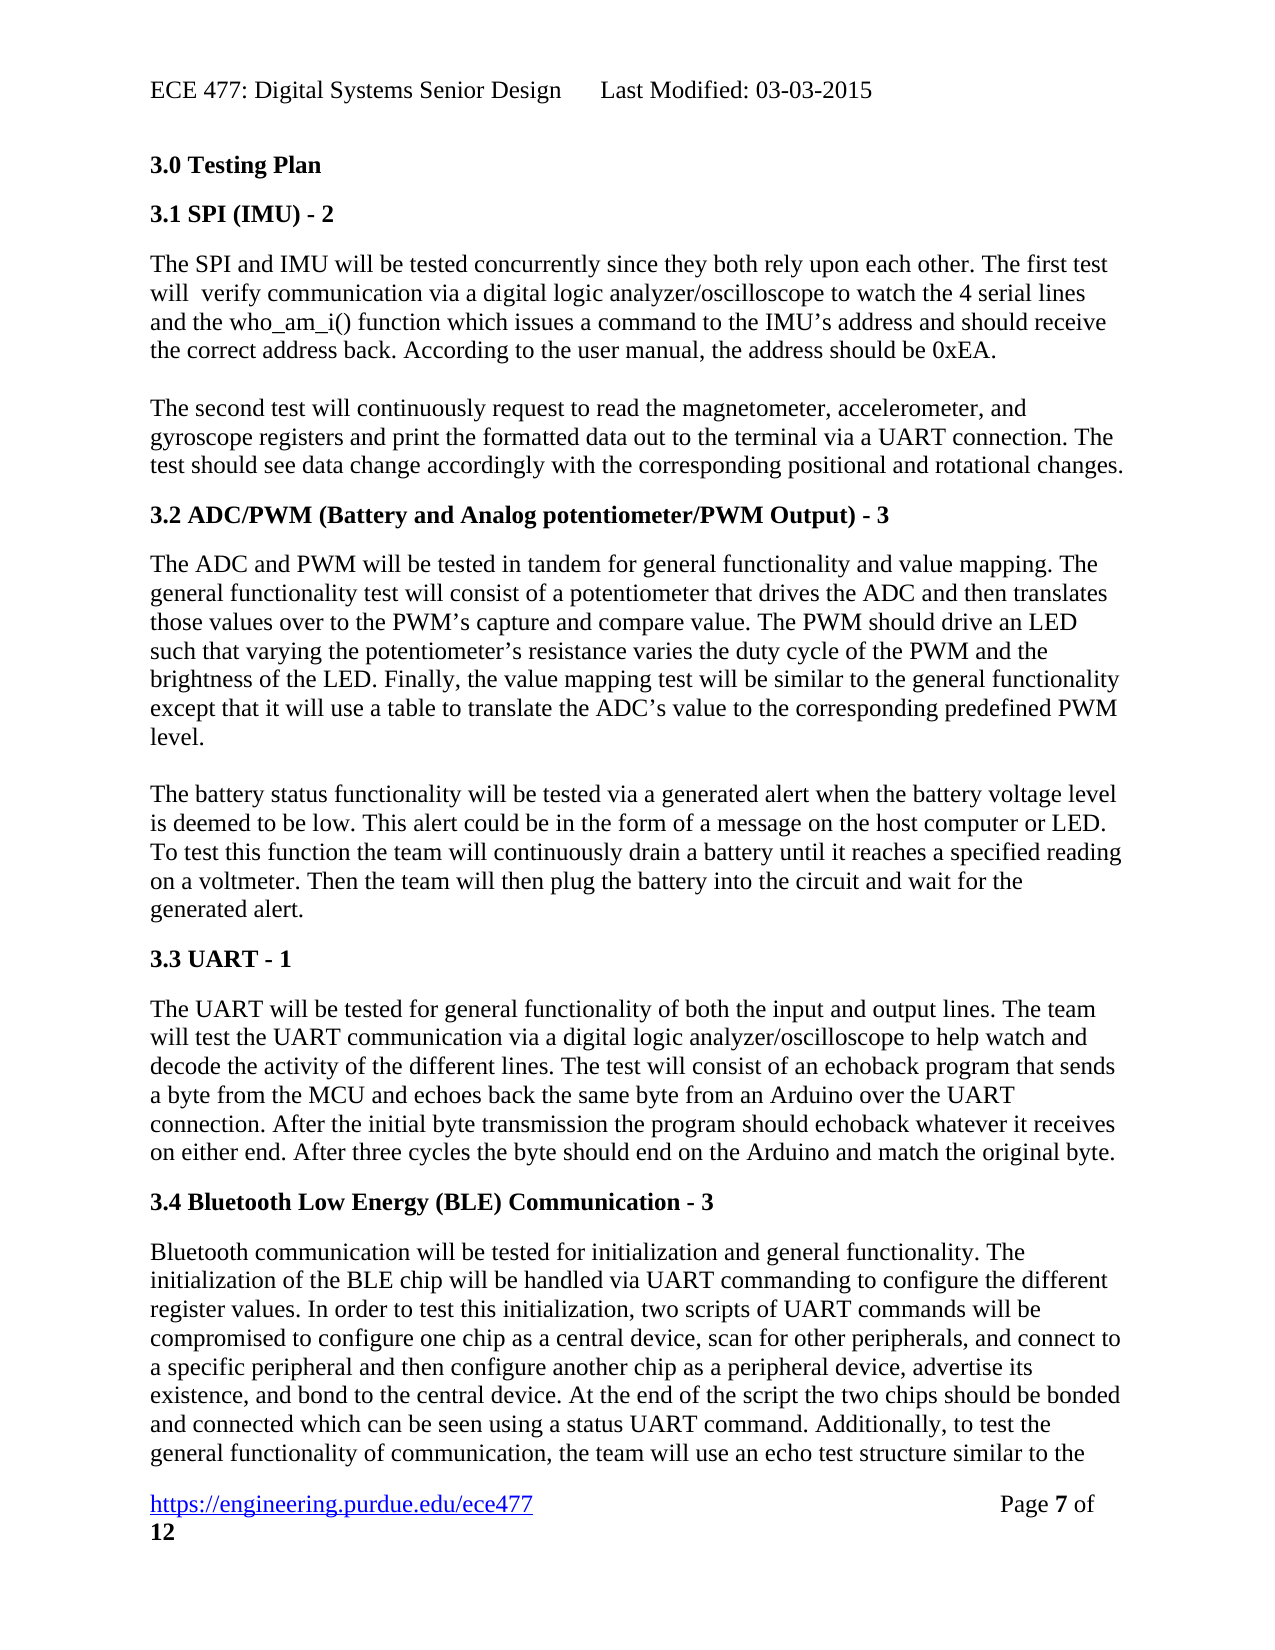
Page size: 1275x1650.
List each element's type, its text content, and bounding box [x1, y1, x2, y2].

text The second test will continuously request to read the magnetometer, accelerometer, and gyroscope registers and print the formatted data out to the terminal via a UART connection. The test should see data change accordingly with the corresponding positional and rotational changes. [150, 393, 1125, 479]
subtitle 3.3 UART - 1 [150, 944, 1125, 973]
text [150, 1237, 1125, 1467]
title 3.0 Testing Plan [150, 150, 1125, 179]
subtitle 3.1 SPI (IMU) - 2 [150, 199, 1125, 228]
text The UART will be tested for general functionality of both the input and output lines. The team will test the UART communication via a digital logic analyzer/oscilloscope to help watch and decode the activity of the different lines. The test will consist of an echoback program that sends a byte from the MCU and echoes back the same byte from an Arduino over the UART connection. After the initial byte transmission the program should echoback whatever it receives on either end. After three cycles the byte should end on the Arduino and match the original byte. [150, 994, 1125, 1166]
text The battery status functionality will be tested via a generated alert when the battery voltage level is deemed to be low. This alert could be in the form of a message on the host computer or LED. To test this function the team will continuously drain a battery until it reaches a specified reading on a voltmeter. Then the team will then plug the battery into the circuit and wait for the generated alert. [150, 779, 1125, 923]
subtitle 3.2 ADC/PWM (Battery and Analog potentiometer/PWM Output) - 3 [150, 500, 1125, 529]
text The SPI and IMU will be tested concurrently since they both rely upon each other. The first test will verify communication via a digital logic analyzer/oscilloscope to watch the 4 serial lines and the who_am_i() function which issues a command to the IMU’s address and should receive the correct address back. According to the user manual, the address should be 0xEA. [150, 249, 1125, 364]
text The ADC and PWM will be tested in tandem for general functionality and value mapping. The general functionality test will consist of a potentiometer that drives the ADC and then translates those values over to the PWM’s capture and compare value. The PWM should drive an LED such that varying the potentiometer’s resistance varies the duty cycle of the PWM and the brightness of the LED. Finally, the value mapping test will be similar to the general functionality except that it will use a table to translate the ADC’s value to the corresponding predefined PWM level. [150, 549, 1125, 751]
subtitle 3.4 Bluetooth Low Energy (BLE) Communication - 3 [150, 1187, 1125, 1216]
